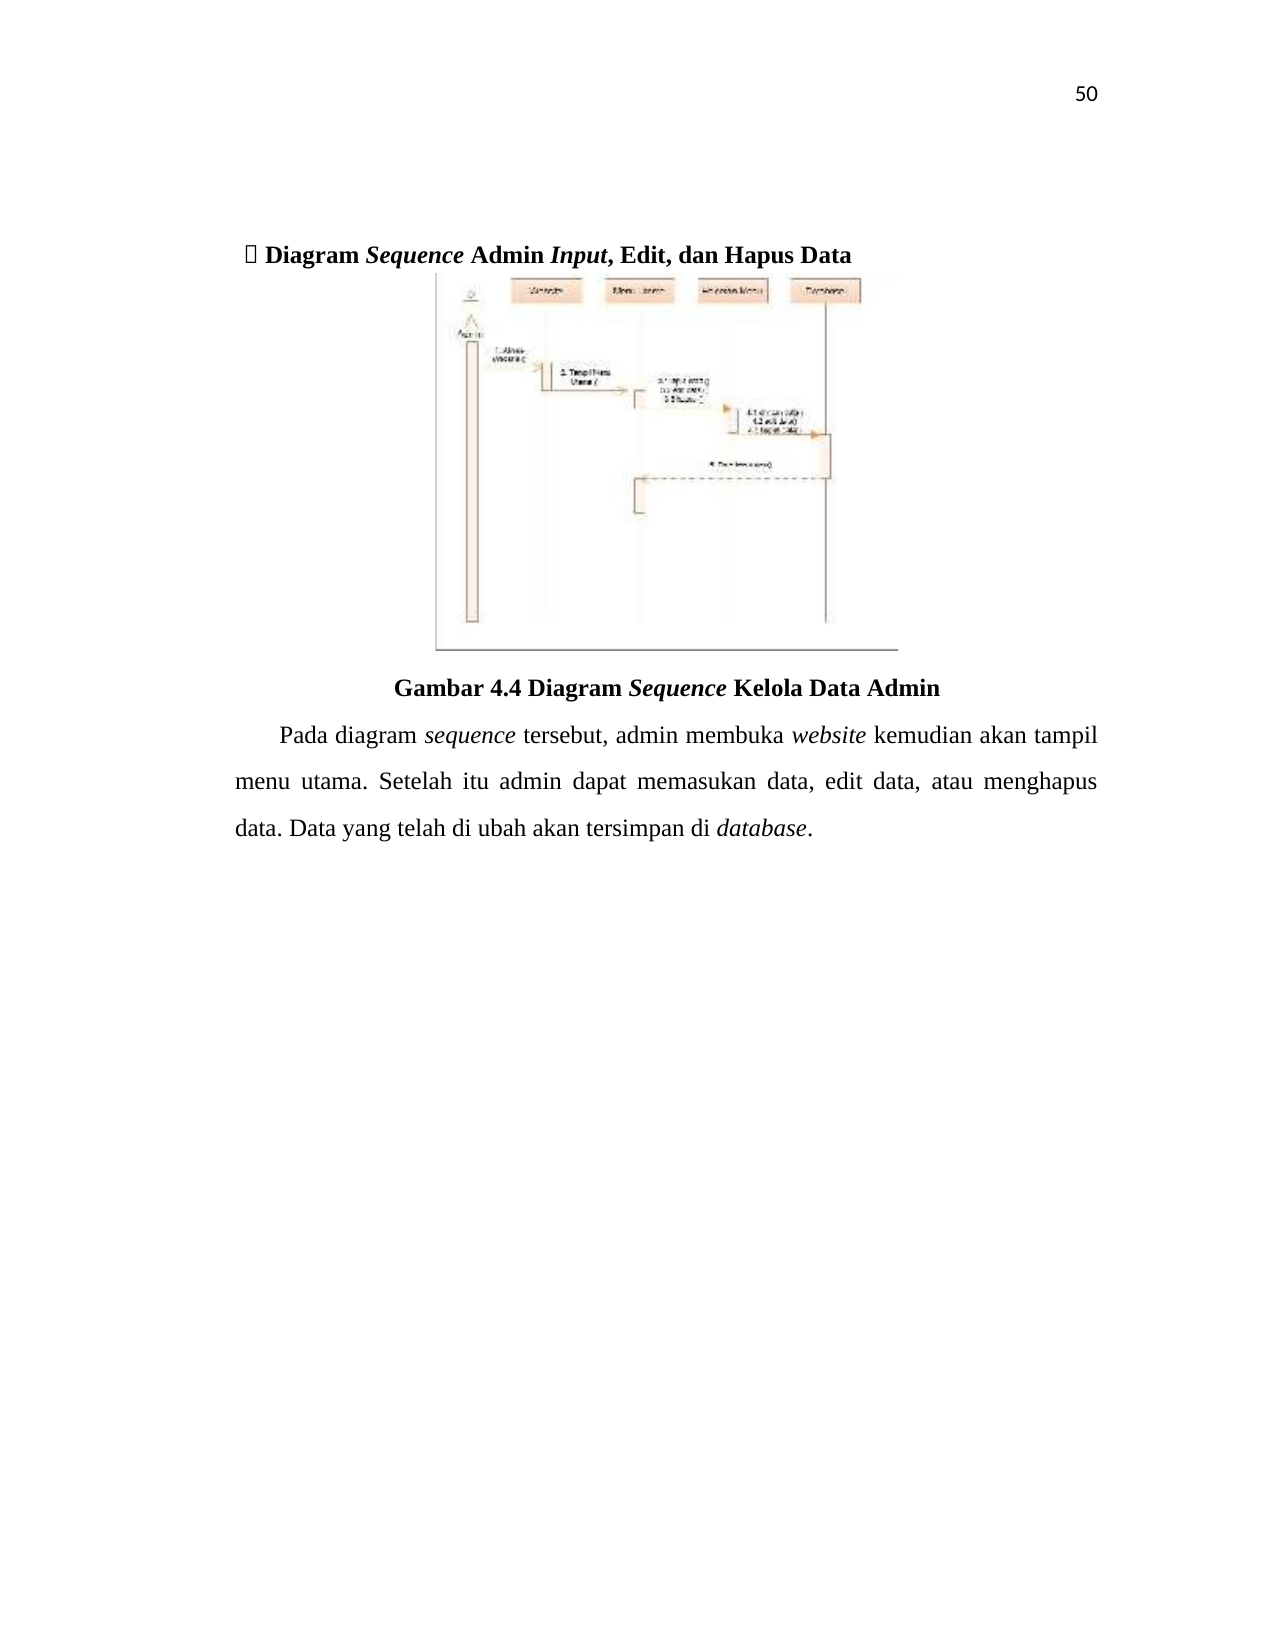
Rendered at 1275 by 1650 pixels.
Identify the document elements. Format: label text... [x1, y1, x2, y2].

text Pada diagram sequence tersebut, admin membuka website kemudian akan tampil menu utama. Setelah itu admin dapat memasukan data, edit data, atau menghapus data. Data yang telah di ubah akan tersimpan di database. [235, 720, 1098, 842]
text Gambar 4.4 Diagram Sequence Kelola Data Admin [311, 673, 1023, 702]
subtitle  Diagram Sequence Admin Input, Edit, dan Hapus Data [243, 237, 1098, 271]
picture [435, 273, 899, 651]
